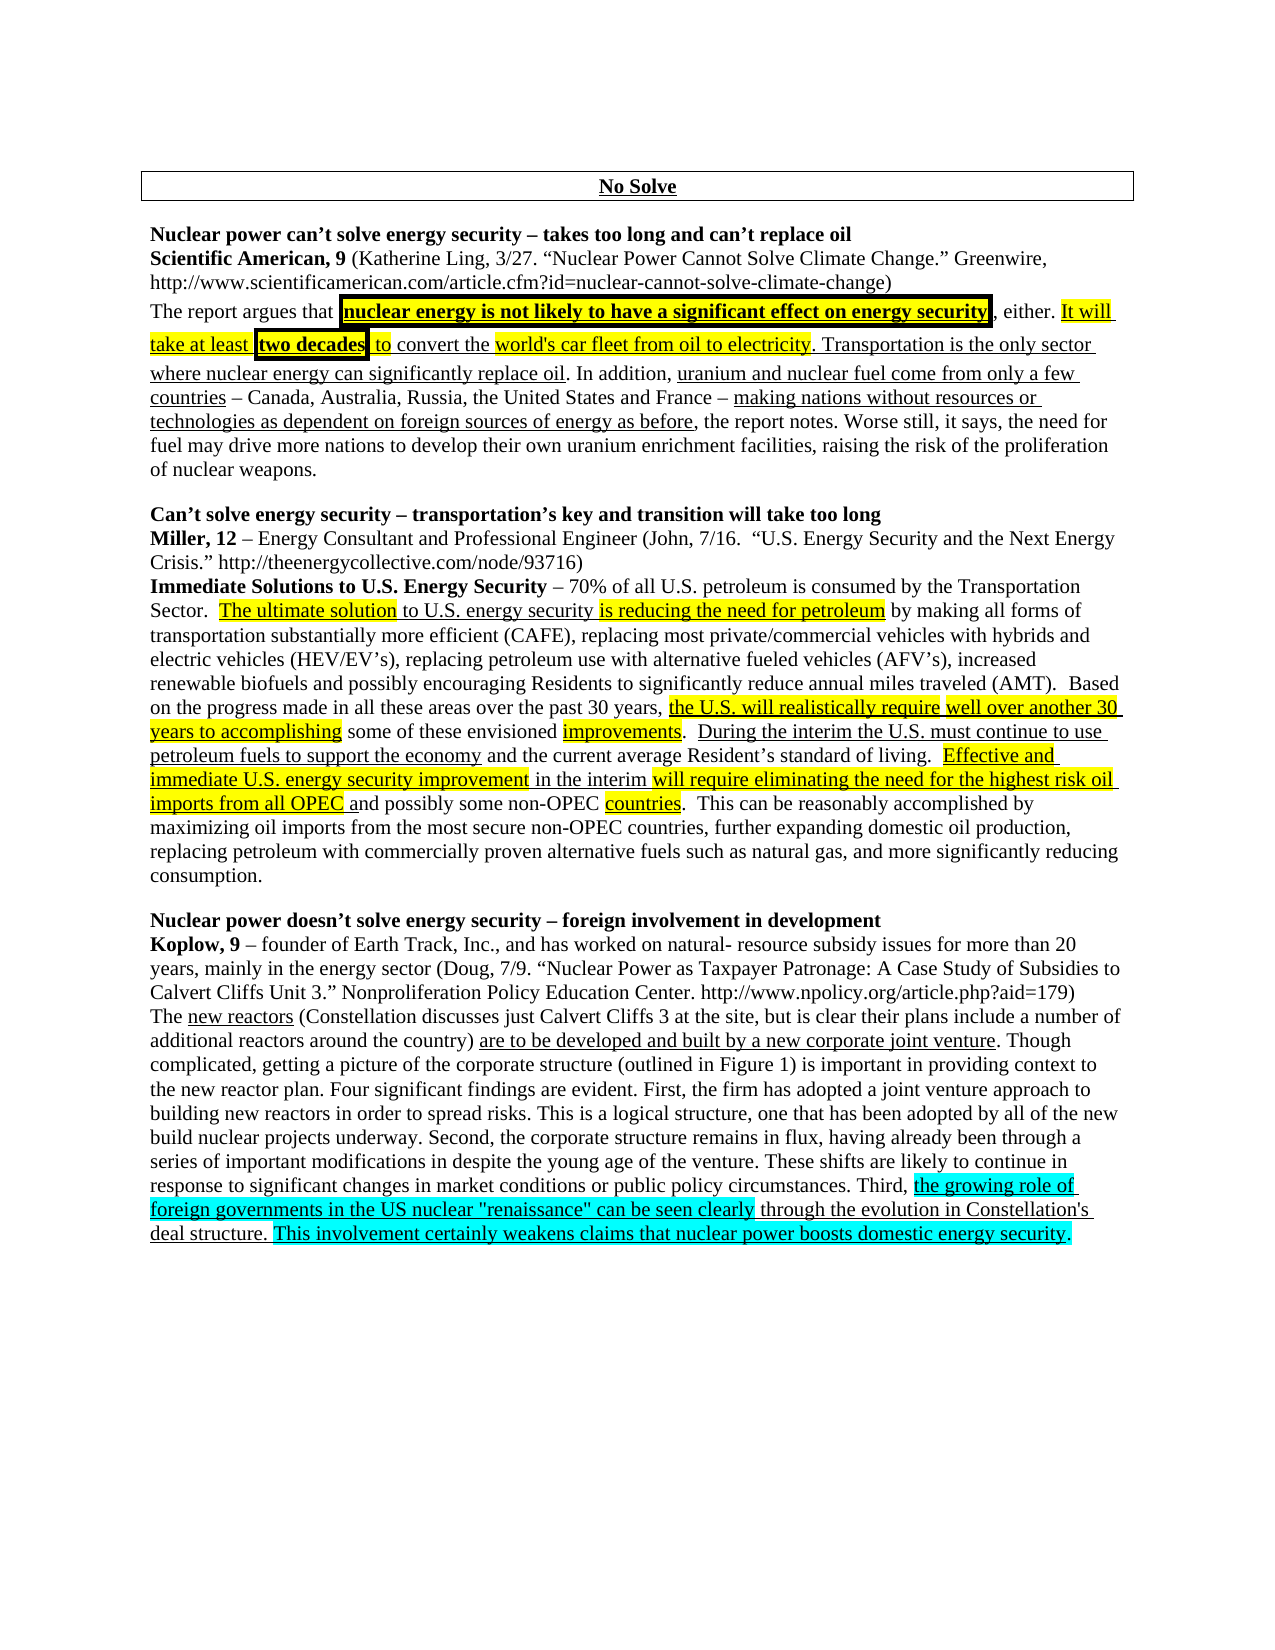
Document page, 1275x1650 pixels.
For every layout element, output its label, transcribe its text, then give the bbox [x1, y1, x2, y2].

text The new reactors (Constellation discusses just Calvert Cliffs 3 at the site, but is clear their plans include a number of additional reactors around the country) are to be developed and built by a new corporate joint venture. Though complicated, getting a picture of the corporate structure (outlined in Figure 1) is important in providing context to the new reactor plan. Four significant findings are evident. First, the firm has adopted a joint venture approach to building new reactors in order to spread risks. This is a logical structure, one that has been adopted by all of the new build nuclear projects underway. Second, the corporate structure remains in flux, having already been through a series of important modifications in despite the young age of the venture. These shifts are likely to continue in response to significant changes in market conditions or public policy circumstances. Third, the growing role of foreign governments in the US nuclear "renaissance" can be seen clearly through the evolution in Constellation's deal structure. This involvement certainly weakens claims that nuclear power boosts domestic energy security. [150, 1004, 1125, 1245]
text Scientific American, 9 (Katherine Ling, 3/27. “Nuclear Power Cannot Solve Climate Change.” Greenwire, http://www.scientificamerican.com/article.cfm?id=nuclear-cannot-solve-climate-change) [150, 246, 1125, 294]
text Miller, 12 – Energy Consultant and Professional Engineer (John, 7/16. “U.S. Energy Security and the Next Energy Crisis.” http://theenergycollective.com/node/93716) [150, 526, 1125, 574]
text The report argues that nuclear energy is not likely to have a significant effect on energy security, either. It will take at least two decades to convert the world's car fleet from oil to electricity. Transportation is the only sector where nuclear energy can significantly replace oil. In addition, uranium and nuclear fuel come from only a few countries – Canada, Australia, Russia, the United States and France – making nations without resources or technologies as dependent on foreign sources of energy as before, the report notes. Worse still, it says, the need for fuel may drive more nations to develop their own uranium enrichment facilities, raising the risk of the proliferation of nuclear weapons. [150, 294, 1125, 481]
subtitle Nuclear power doesn’t solve energy security – foreign involvement in development [150, 908, 1125, 932]
subtitle Can’t solve energy security – transportation’s key and transition will take too long [150, 502, 1125, 526]
text Koplow, 9 – founder of Earth Track, Inc., and has worked on natural- resource subsidy issues for more than 20 years, mainly in the energy sector (Doug, 7/9. “Nuclear Power as Taxpayer Patronage: A Case Study of Subsidies to Calvert Cliffs Unit 3.” Nonproliferation Policy Education Center. http://www.npolicy.org/article.php?aid=179) [150, 932, 1125, 1004]
subtitle No Solve [142, 172, 1133, 200]
subtitle Nuclear power can’t solve energy security – takes too long and can’t replace oil [150, 222, 1125, 246]
text Immediate Solutions to U.S. Energy Security – 70% of all U.S. petroleum is consumed by the Transportation Sector. The ultimate solution to U.S. energy security is reducing the need for petroleum by making all forms of transportation substantially more efficient (CAFE), replacing most private/commercial vehicles with hybrids and electric vehicles (HEV/EV’s), replacing petroleum use with alternative fueled vehicles (AFV’s), increased renewable biofuels and possibly encouraging Residents to significantly reduce annual miles traveled (AMT). Based on the progress made in all these areas over the past 30 years, the U.S. will realistically require well over another 30 years to accomplishing some of these envisioned improvements. During the interim the U.S. must continue to use petroleum fuels to support the economy and the current average Resident’s standard of living. Effective and immediate U.S. energy security improvement in the interim will require eliminating the need for the highest risk oil imports from all OPEC and possibly some non-OPEC countries. This can be reasonably accomplished by maximizing oil imports from the most secure non-OPEC countries, further expanding domestic oil production, replacing petroleum with commercially proven alternative fuels such as natural gas, and more significantly reducing consumption. [150, 574, 1125, 887]
